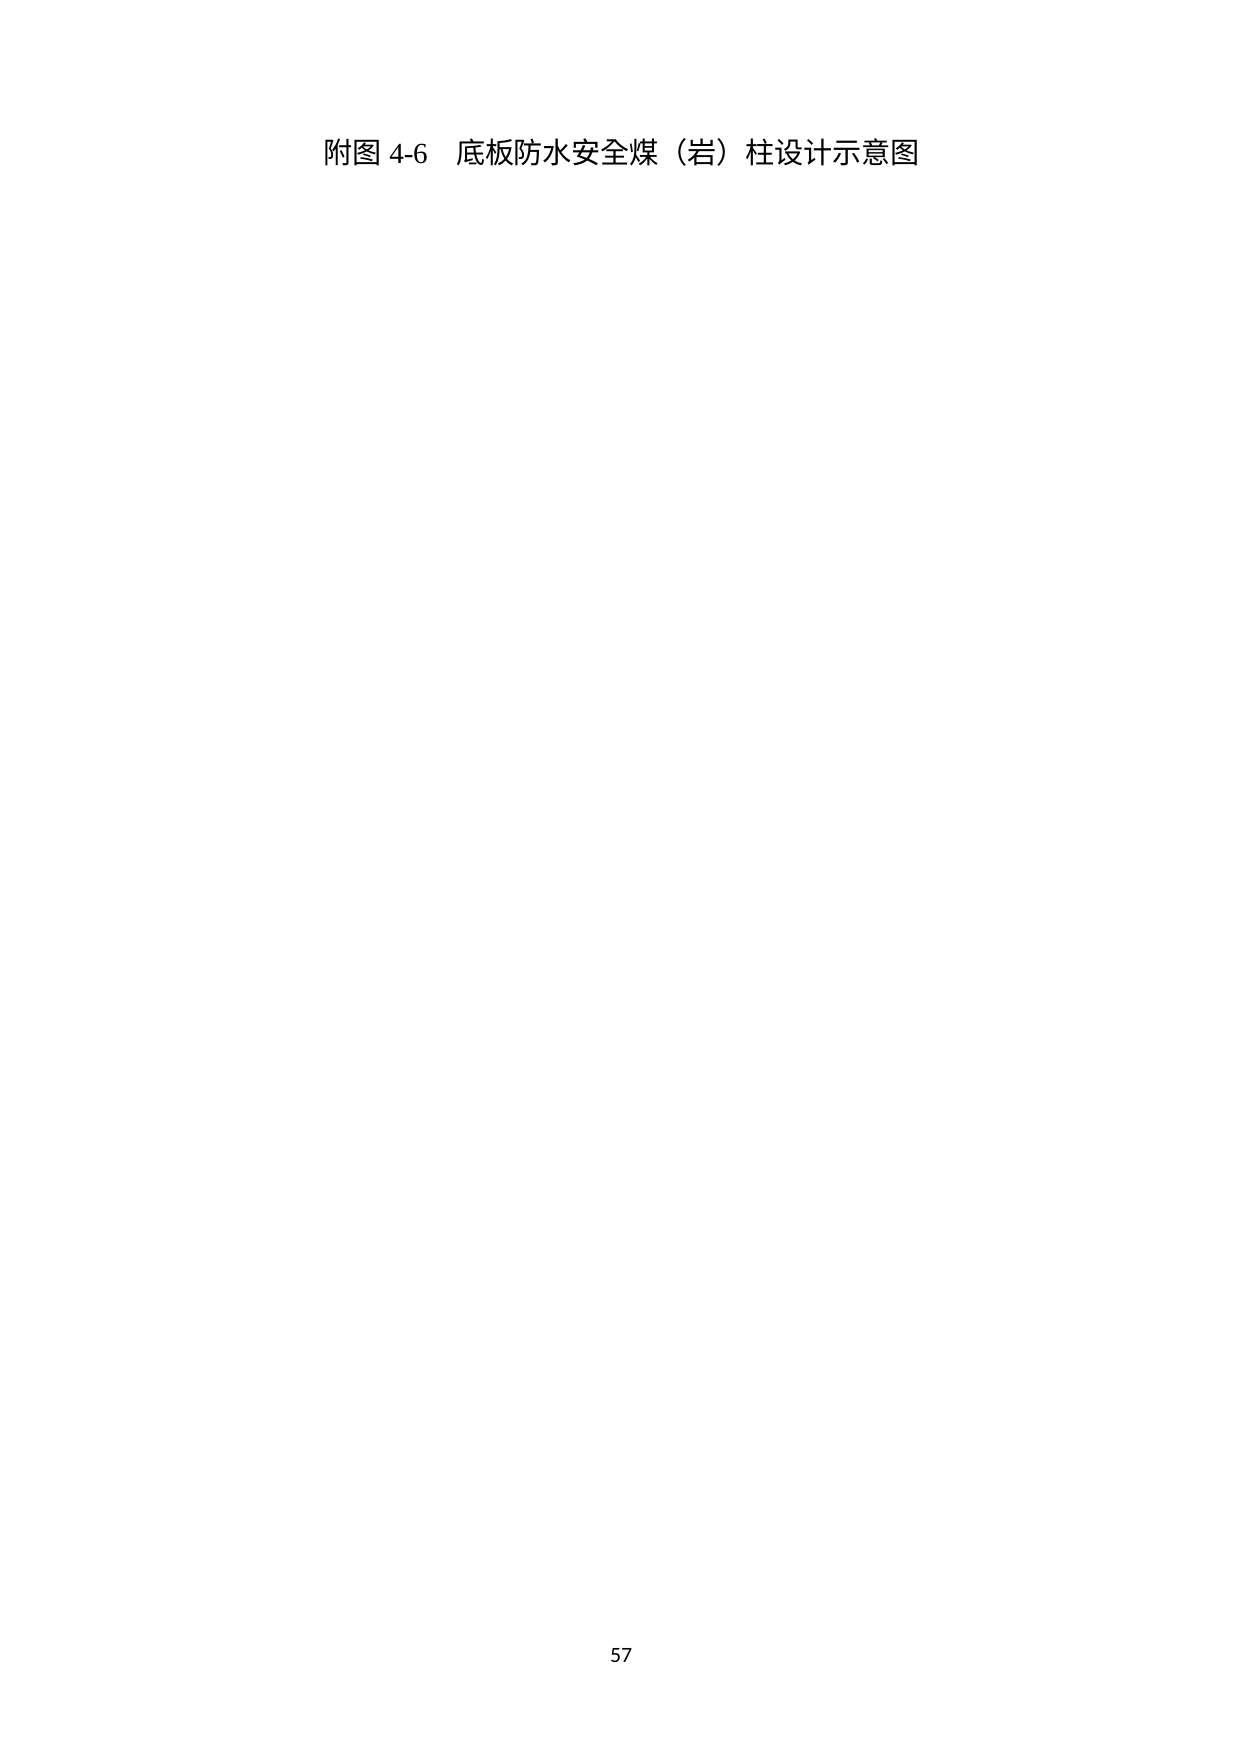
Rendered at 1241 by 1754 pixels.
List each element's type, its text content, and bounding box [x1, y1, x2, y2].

text 附图 4-6 底板防水安全煤（岩）柱设计示意图 [323, 134, 1066, 170]
